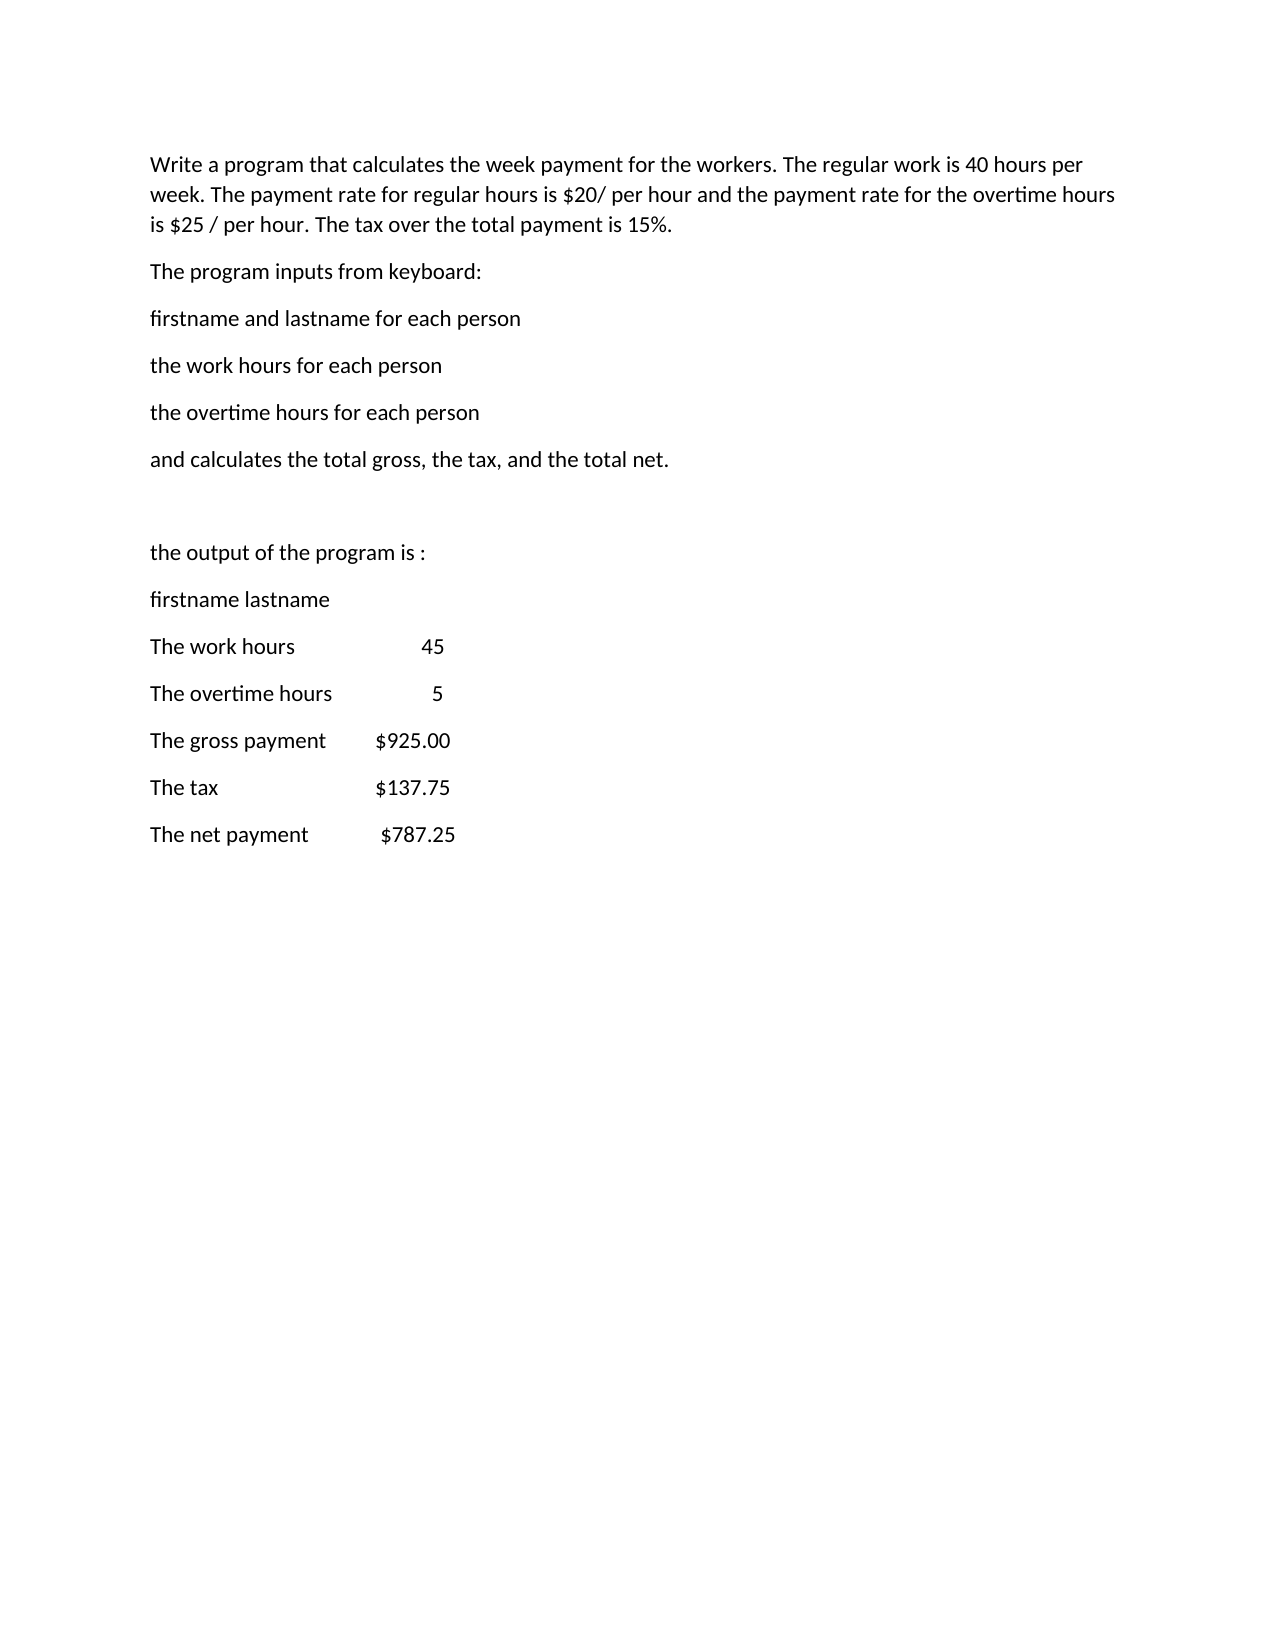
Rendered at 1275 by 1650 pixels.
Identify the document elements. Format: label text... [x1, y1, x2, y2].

text firstname lastname [150, 585, 1125, 613]
text the output of the program is : [150, 538, 1125, 567]
text and calculates the total gross, the tax, and the total net. [150, 445, 1125, 473]
text The tax $137.75 [150, 773, 1125, 801]
text Write a program that calculates the week payment for the workers. The regular work is 40 hours per week. The payment rate for regular hours is $20/ per hour and the payment rate for the overtime hours is $25 / per hour. The tax over the total payment is 15%. [150, 150, 1125, 238]
text the overtime hours for each person [150, 398, 1125, 426]
text the work hours for each person [150, 351, 1125, 379]
text The work hours 45 [150, 632, 1125, 660]
text firstname and lastname for each person [150, 304, 1125, 332]
text The overtime hours 5 [150, 679, 1125, 707]
text The net payment $787.25 [150, 820, 1125, 848]
text The gross payment $925.00 [150, 726, 1125, 754]
text The program inputs from keyboard: [150, 257, 1125, 285]
